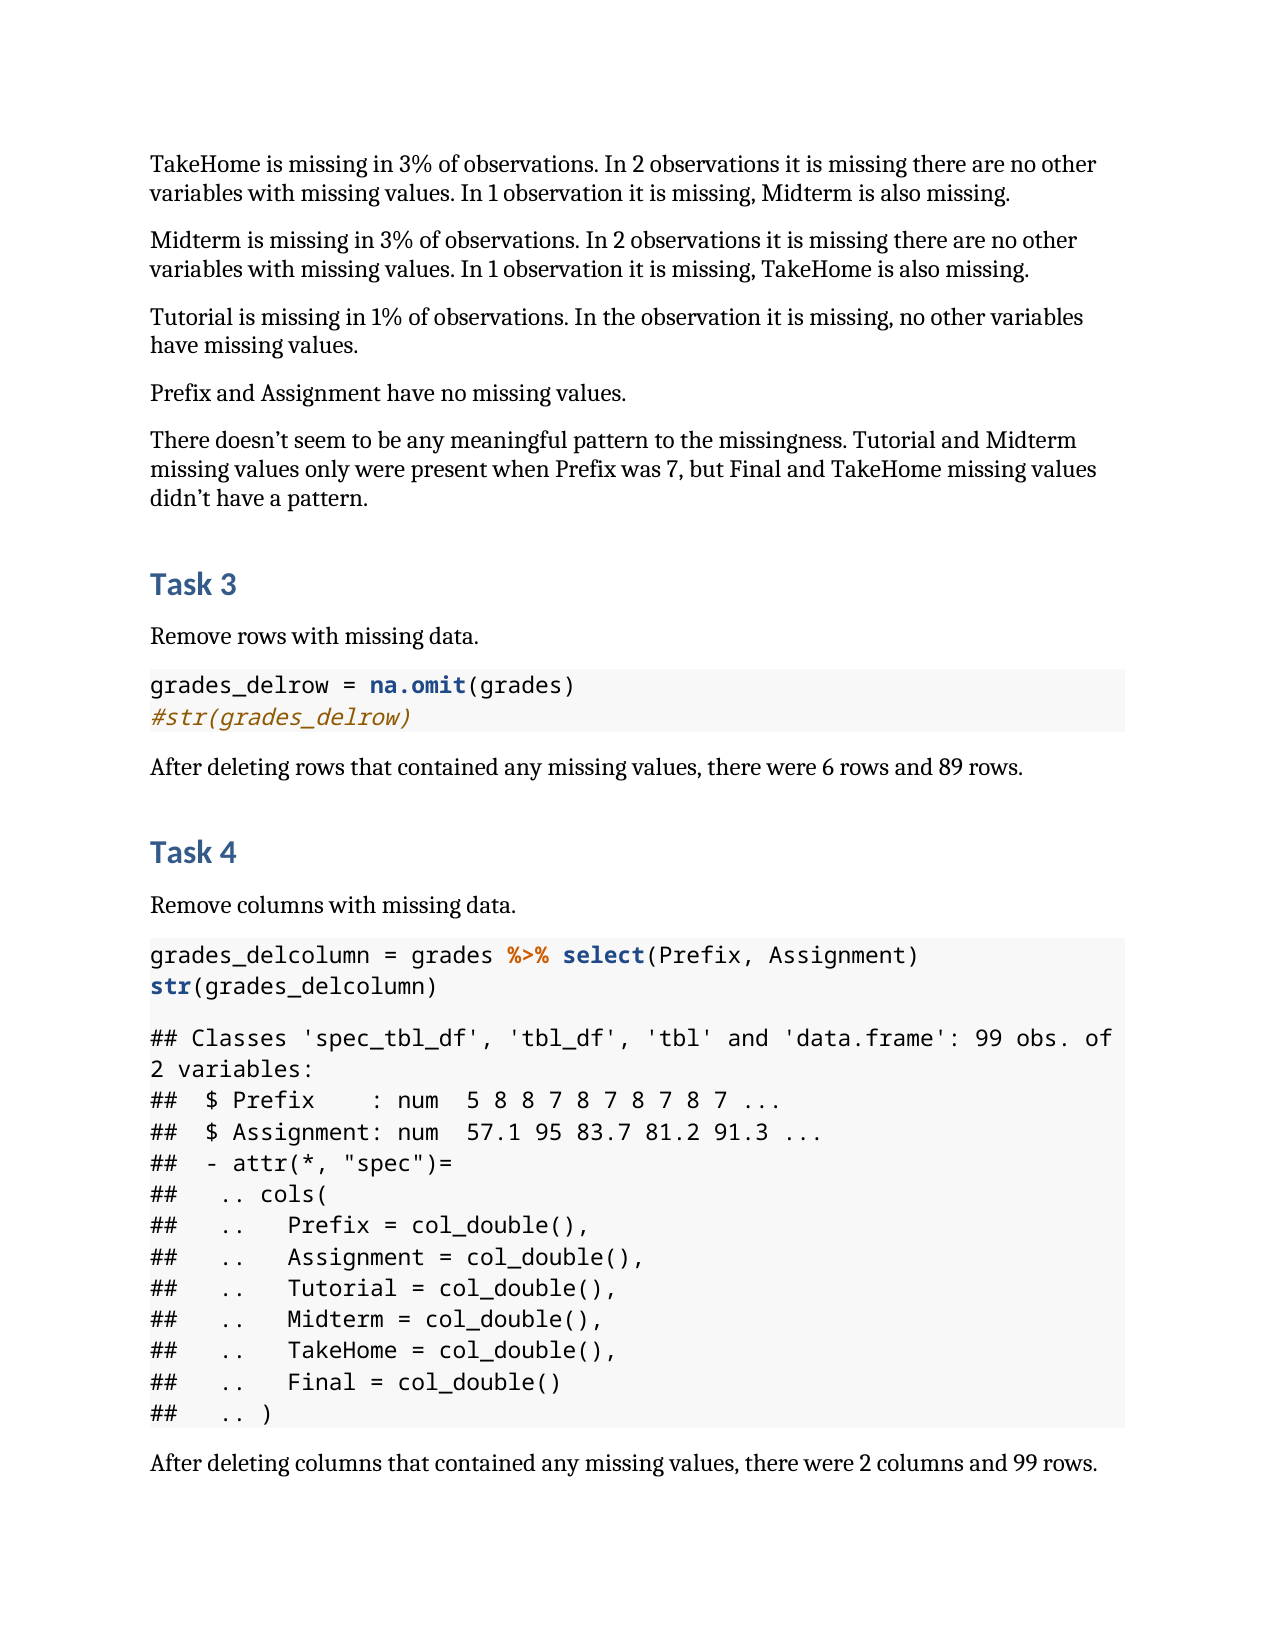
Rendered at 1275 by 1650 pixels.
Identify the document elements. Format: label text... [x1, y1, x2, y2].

text grades_delcolumn = grades %>% select(Prefix, Assignment) str(grades_delcolumn) [150, 938, 1125, 1001]
text Remove rows with missing data. [150, 622, 1125, 651]
text TakeHome is missing in 3% of observations. In 2 observations it is missing there are no other variables with missing values. In 1 observation it is missing, Midterm is also missing. [150, 150, 1125, 207]
text Midterm is missing in 3% of observations. In 2 observations it is missing there are no other variables with missing values. In 1 observation it is missing, TakeHome is also missing. [150, 226, 1125, 284]
text After deleting rows that contained any missing values, there were 6 rows and 89 rows. [150, 753, 1125, 782]
text ## Classes 'spec_tbl_df', 'tbl_df', 'tbl' and 'data.frame': 99 obs. of 2 variables: ## $ Prefix : num 5 8 8 7 8 7 8 7 8 7 ... ## $ Assignment: num 57.1 95 83.7 81.2 91.3 ... ## - attr(*, "spec")= ## .. cols( ## .. Prefix = col_double(), ## .. Assignment = col_double(), ## .. Tutorial = col_double(), ## .. Midterm = col_double(), ## .. TakeHome = col_double(), ## .. Final = col_double() ## .. ) [150, 1022, 1125, 1428]
subtitle Task 4 [150, 832, 1125, 872]
text Prefix and Assignment have no missing values. [150, 379, 1125, 407]
text grades_delrow = na.omit(grades) #str(grades_delrow) [150, 669, 1125, 732]
text Remove columns with missing data. [150, 891, 1125, 920]
subtitle Task 3 [150, 562, 1125, 603]
text There doesn’t seem to be any meaningful pattern to the missingness. Tutorial and Midterm missing values only were present when Prefix was 7, but Final and TakeHome missing values didn’t have a pattern. [150, 426, 1125, 512]
text After deleting columns that contained any missing values, there were 2 columns and 99 rows. [150, 1449, 1125, 1478]
text Tutorial is missing in 1% of observations. In the observation it is missing, no other variables have missing values. [150, 302, 1125, 360]
